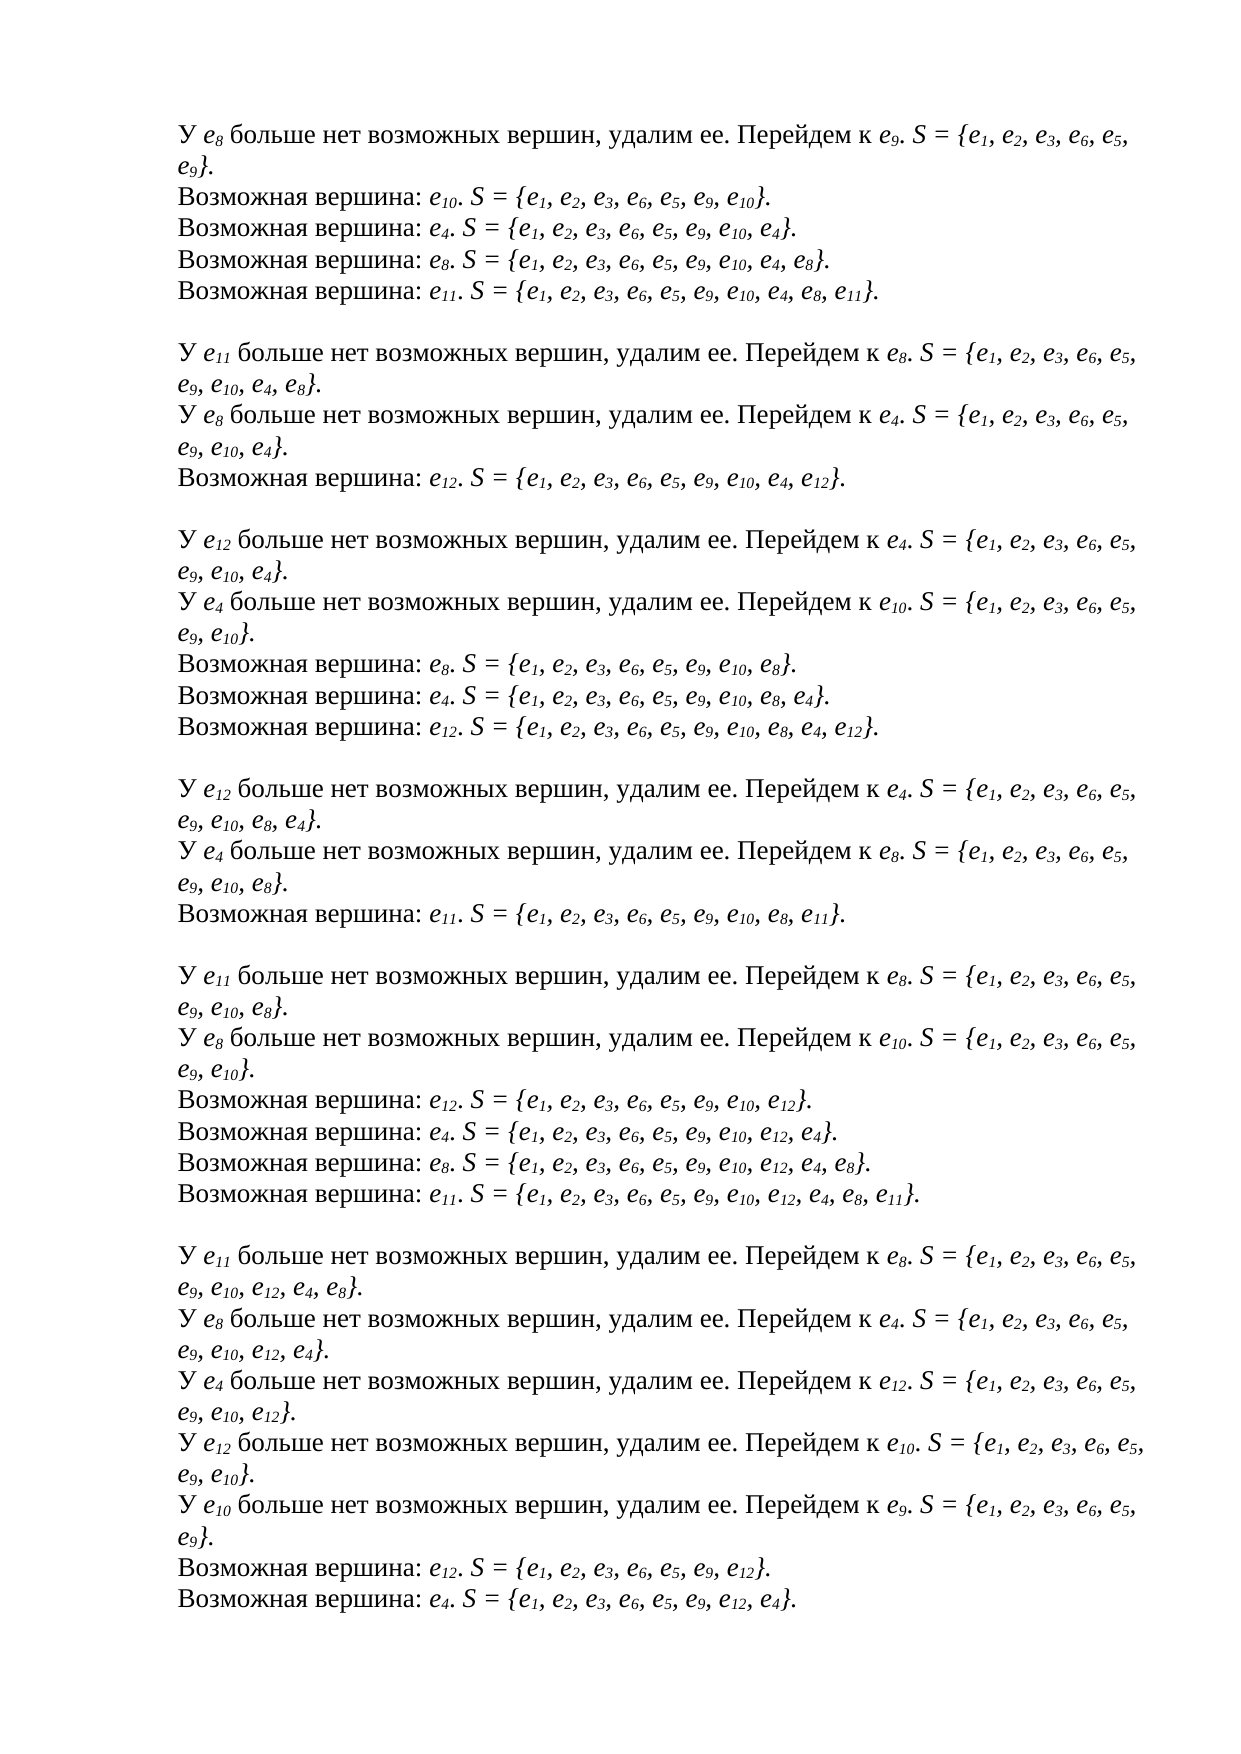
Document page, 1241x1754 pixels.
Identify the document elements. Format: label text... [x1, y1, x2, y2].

text У e10 больше нет возможных вершин, удалим ее. Перейдем к e9. S = {e1, e2, e3, e6, e5, e9}. [177, 1488, 1152, 1551]
text Возможная вершина: e4. S = {e1, e2, e3, e6, e5, e9, e12, e4}. [177, 1582, 1152, 1613]
text Возможная вершина: e8. S = {e1, e2, e3, e6, e5, e9, e10, e4, e8}. [177, 243, 1152, 274]
text Возможная вершина: e12. S = {e1, e2, e3, e6, e5, e9, e10, e12}. [177, 1084, 1152, 1115]
text У e12 больше нет возможных вершин, удалим ее. Перейдем к e4. S = {e1, e2, e3, e6, e5, e9, e10, e4}. [177, 523, 1152, 585]
text Возможная вершина: e10. S = {e1, e2, e3, e6, e5, e9, e10}. [177, 180, 1152, 212]
text У e8 больше нет возможных вершин, удалим ее. Перейдем к e9. S = {e1, e2, e3, e6, e5, e9}. [177, 118, 1152, 180]
text У e4 больше нет возможных вершин, удалим ее. Перейдем к e8. S = {e1, e2, e3, e6, e5, e9, e10, e8}. [177, 834, 1152, 897]
text У e8 больше нет возможных вершин, удалим ее. Перейдем к e4. S = {e1, e2, e3, e6, e5, e9, e10, e4}. [177, 398, 1152, 461]
text Возможная вершина: e11. S = {e1, e2, e3, e6, e5, e9, e10, e8, e11}. [177, 897, 1152, 928]
text У e8 больше нет возможных вершин, удалим ее. Перейдем к e4. S = {e1, e2, e3, e6, e5, e9, e10, e12, e4}. [177, 1302, 1152, 1364]
text Возможная вершина: e11. S = {e1, e2, e3, e6, e5, e9, e10, e12, e4, e8, e11}. [177, 1177, 1152, 1208]
text Возможная вершина: e8. S = {e1, e2, e3, e6, e5, e9, e10, e8}. [177, 648, 1152, 679]
text У e4 больше нет возможных вершин, удалим ее. Перейдем к e10. S = {e1, e2, e3, e6, e5, e9, e10}. [177, 585, 1152, 648]
text Возможная вершина: e4. S = {e1, e2, e3, e6, e5, e9, e10, e4}. [177, 212, 1152, 243]
text Возможная вершина: e4. S = {e1, e2, e3, e6, e5, e9, e10, e12, e4}. [177, 1115, 1152, 1146]
text Возможная вершина: e8. S = {e1, e2, e3, e6, e5, e9, e10, e12, e4, e8}. [177, 1146, 1152, 1177]
text Возможная вершина: e4. S = {e1, e2, e3, e6, e5, e9, e10, e8, e4}. [177, 679, 1152, 710]
text У e4 больше нет возможных вершин, удалим ее. Перейдем к e12. S = {e1, e2, e3, e6, e5, e9, e10, e12}. [177, 1364, 1152, 1426]
text У e8 больше нет возможных вершин, удалим ее. Перейдем к e10. S = {e1, e2, e3, e6, e5, e9, e10}. [177, 1021, 1152, 1084]
text Возможная вершина: e12. S = {e1, e2, e3, e6, e5, e9, e10, e8, e4, e12}. [177, 710, 1152, 741]
text У e11 больше нет возможных вершин, удалим ее. Перейдем к e8. S = {e1, e2, e3, e6, e5, e9, e10, e12, e4, e8}. [177, 1239, 1152, 1302]
text Возможная вершина: e11. S = {e1, e2, e3, e6, e5, e9, e10, e4, e8, e11}. [177, 274, 1152, 305]
text У e11 больше нет возможных вершин, удалим ее. Перейдем к e8. S = {e1, e2, e3, e6, e5, e9, e10, e8}. [177, 959, 1152, 1021]
text Возможная вершина: e12. S = {e1, e2, e3, e6, e5, e9, e10, e4, e12}. [177, 461, 1152, 492]
text У e12 больше нет возможных вершин, удалим ее. Перейдем к e10. S = {e1, e2, e3, e6, e5, e9, e10}. [177, 1426, 1152, 1488]
text У e11 больше нет возможных вершин, удалим ее. Перейдем к e8. S = {e1, e2, e3, e6, e5, e9, e10, e4, e8}. [177, 336, 1152, 398]
text У e12 больше нет возможных вершин, удалим ее. Перейдем к e4. S = {e1, e2, e3, e6, e5, e9, e10, e8, e4}. [177, 772, 1152, 834]
text Возможная вершина: e12. S = {e1, e2, e3, e6, e5, e9, e12}. [177, 1551, 1152, 1582]
